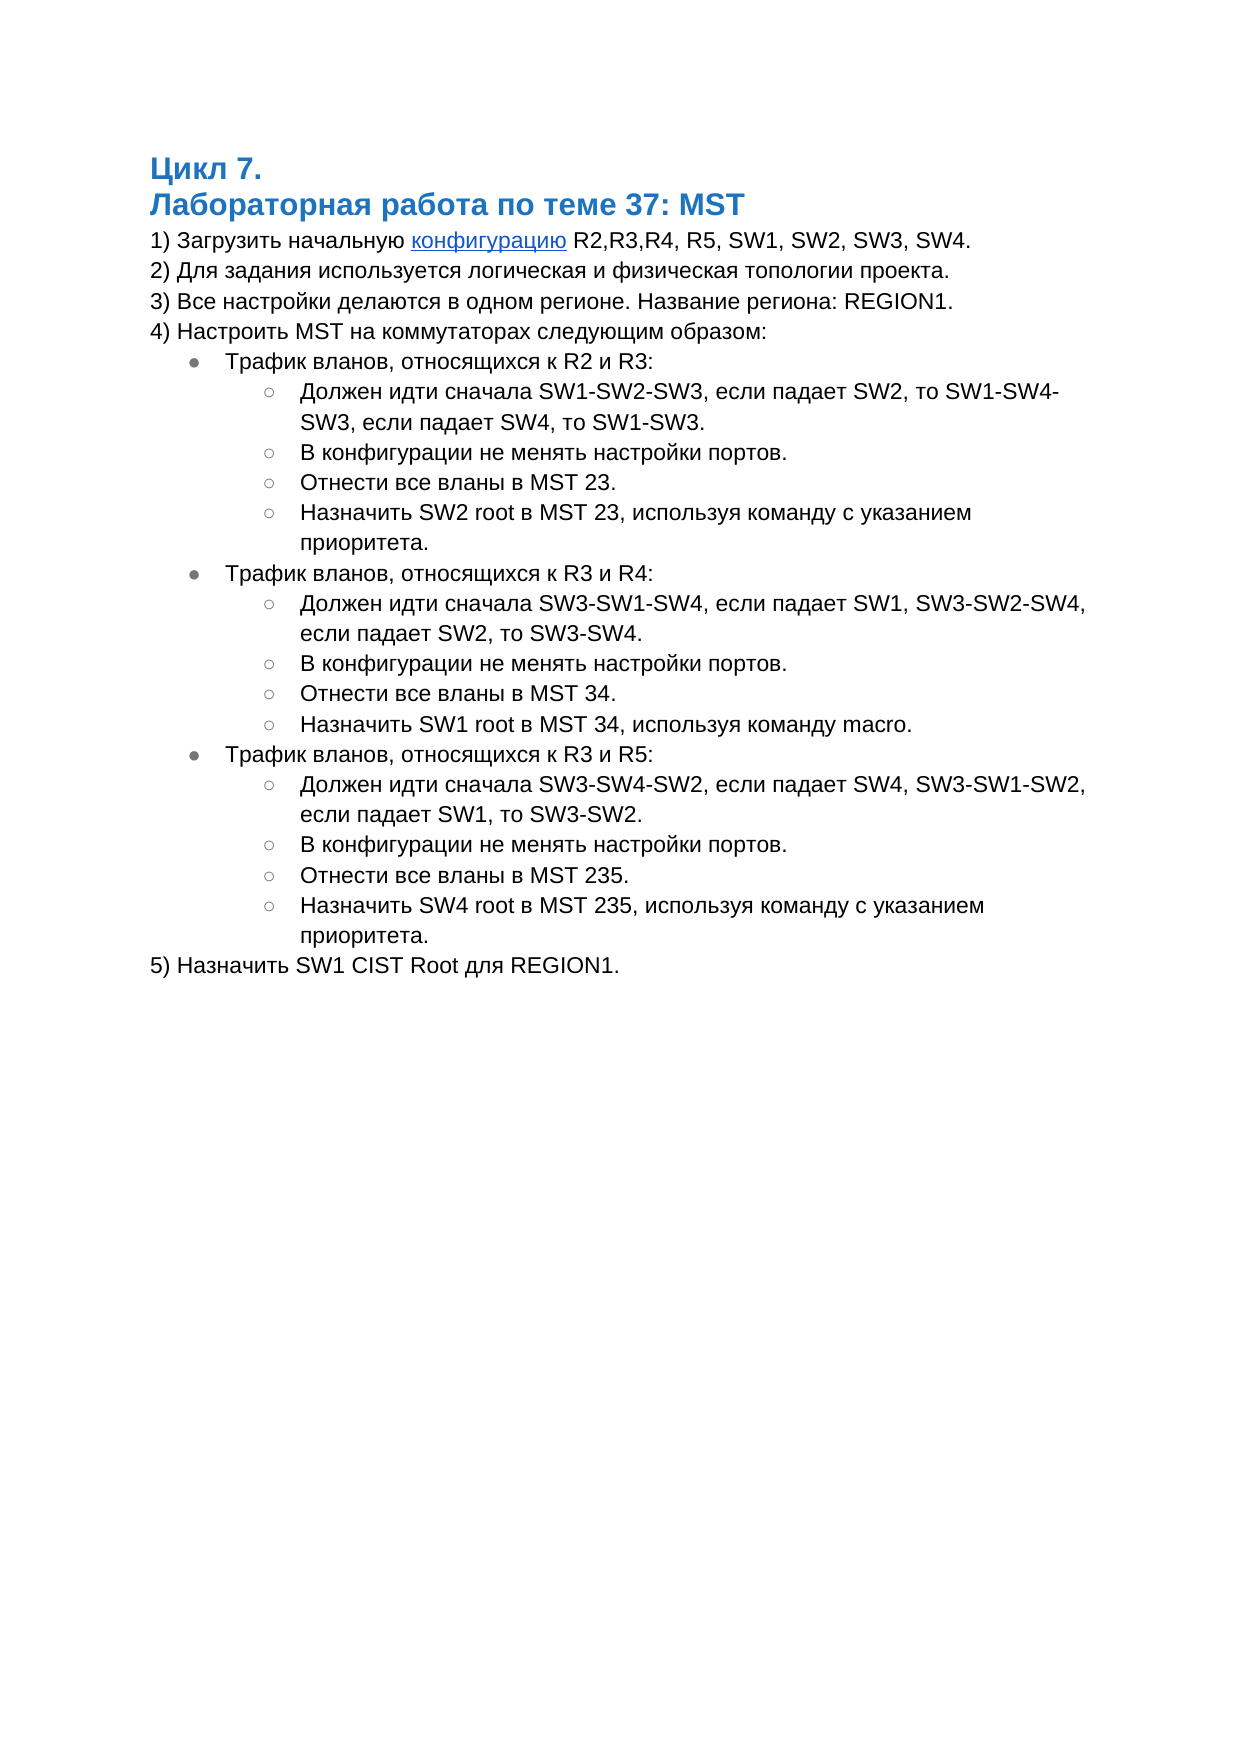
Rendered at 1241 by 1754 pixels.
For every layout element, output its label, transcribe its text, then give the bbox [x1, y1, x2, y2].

list В конфигурации не менять настройки портов. [262, 650, 1090, 676]
text 3) Все настройки делаются в одном регионе. Название региона: REGION1. [150, 288, 1090, 314]
text 2) Для задания используется логическая и физическая топологии проекта. [150, 257, 1090, 284]
list Должен идти сначала SW3-SW4-SW2, если падает SW4, SW3-SW1-SW2, если падает SW1, то SW3-SW2. [262, 771, 1090, 827]
list Отнести все вланы в MST 23. [262, 469, 1090, 495]
list Отнести все вланы в MST 235. [262, 862, 1090, 888]
subtitle Цикл 7. [150, 150, 1090, 186]
list Назначить SW4 root в MST 235, используя команду с указанием приоритета. [262, 892, 1090, 948]
list Назначить SW2 root в MST 23, используя команду с указанием приоритета. [262, 499, 1090, 556]
list Трафик вланов, относящихся к R2 и R3: [187, 348, 1090, 374]
subtitle Лабораторная работа по теме 37: MST [150, 186, 1090, 222]
list В конфигурации не менять настройки портов. [262, 831, 1090, 858]
list Трафик вланов, относящихся к R3 и R5: [187, 741, 1090, 767]
text 5) Назначить SW1 CIST Root для REGION1. [150, 952, 1090, 978]
text 1) Загрузить начальную конфигурацию R2,R3,R4, R5, SW1, SW2, SW3, SW4. [150, 227, 1090, 253]
text 4) Настроить MST на коммутаторах следующим образом: [150, 318, 1090, 344]
list Назначить SW1 root в MST 34, используя команду macro. [262, 711, 1090, 737]
list Должен идти сначала SW1-SW2-SW3, если падает SW2, то SW1-SW4-SW3, если падает SW4, то SW1-SW3. [262, 378, 1090, 435]
list Отнести все вланы в MST 34. [262, 680, 1090, 707]
list Должен идти сначала SW3-SW1-SW4, если падает SW1, SW3-SW2-SW4, если падает SW2, то SW3-SW4. [262, 590, 1090, 646]
list В конфигурации не менять настройки портов. [262, 439, 1090, 465]
list Трафик вланов, относящихся к R3 и R4: [187, 559, 1090, 586]
